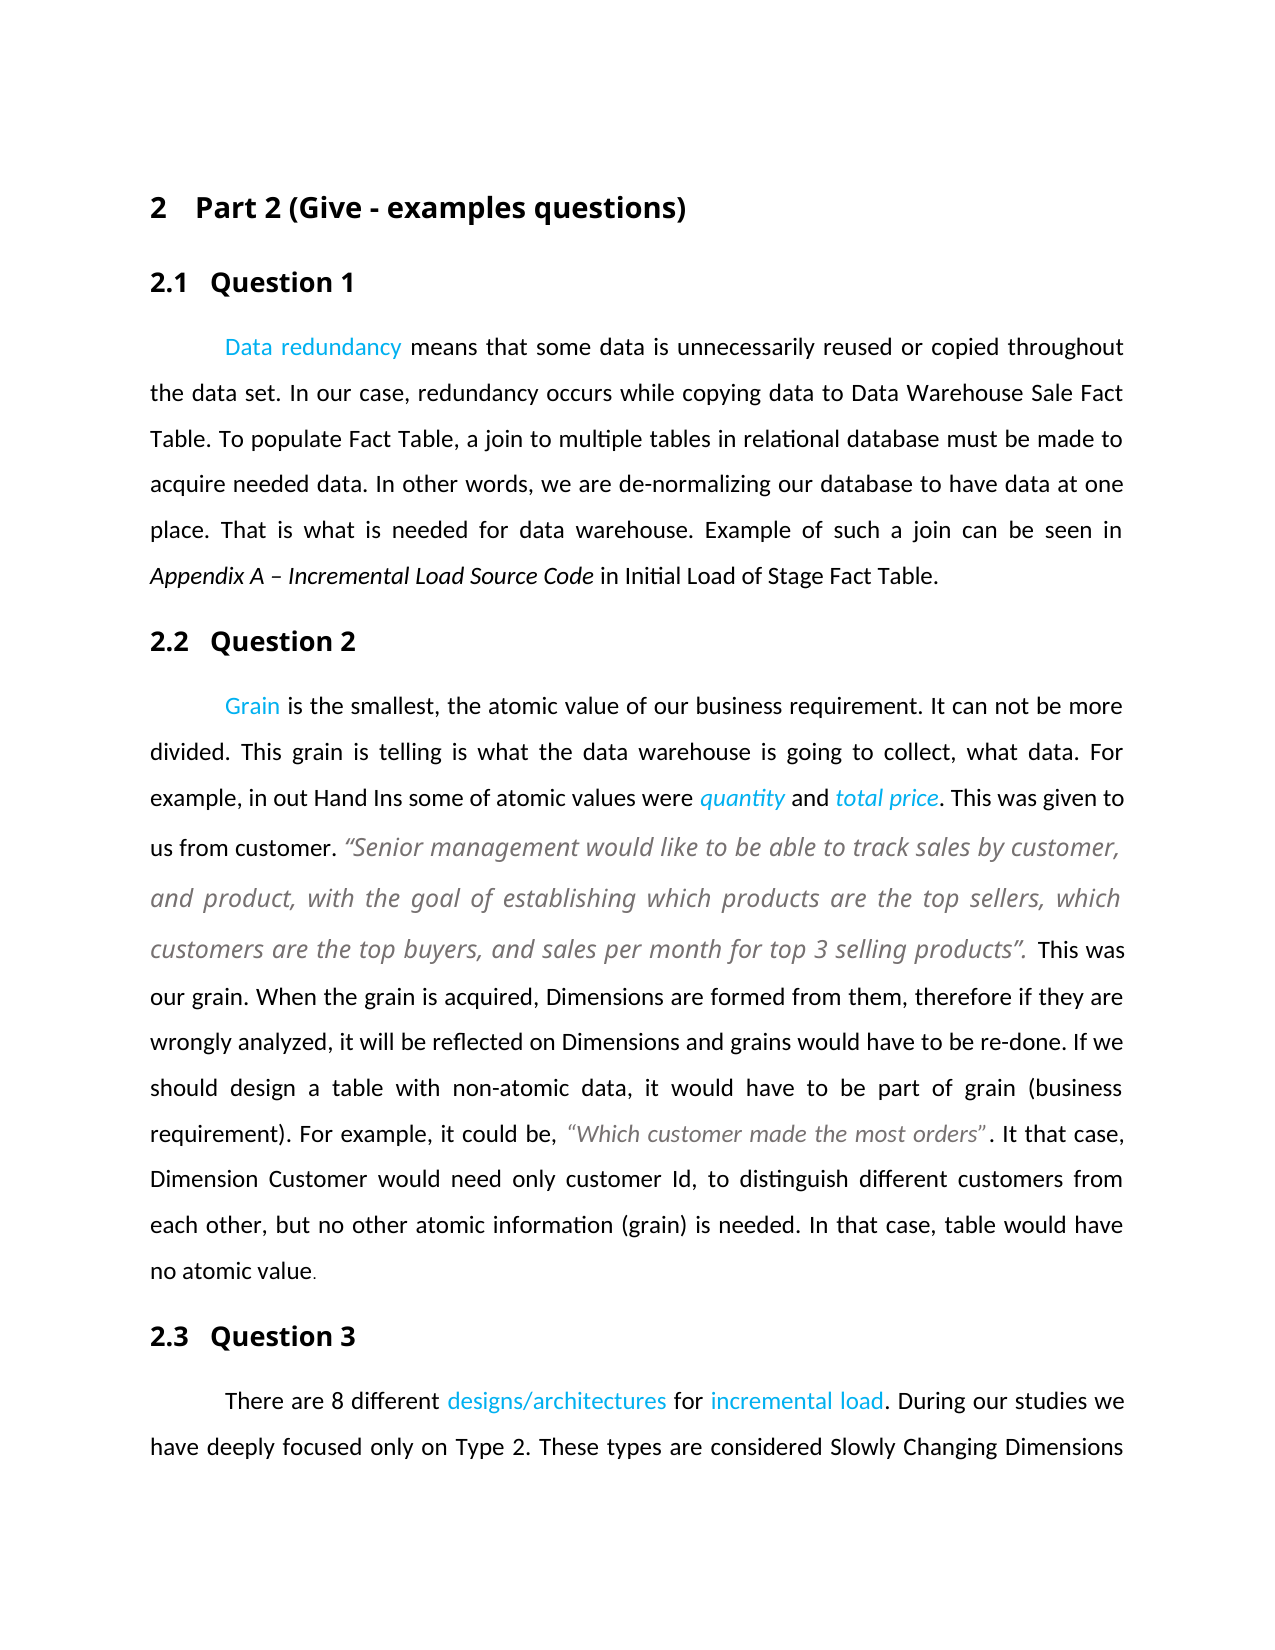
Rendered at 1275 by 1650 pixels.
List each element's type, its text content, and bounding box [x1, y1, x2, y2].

text Grain is the smallest, the atomic value of our business requirement. It can not be more divided. This grain is telling is what the data warehouse is going to collect, what data. For example, in out Hand Ins some of atomic values were quantity and total price. This was given to us from customer. “Senior management would like to be able to track sales by customer, and product, with the goal of establishing which products are the top sellers, which customers are the top buyers, and sales per month for top 3 selling products”. This was our grain. When the grain is acquired, Dimensions are formed from them, therefore if they are wrongly analyzed, it will be reflected on Dimensions and grains would have to be re-done. If we should design a table with non-atomic data, it would have to be part of grain (business requirement). For example, it could be, “Which customer made the most orders”. It that case, Dimension Customer would need only customer Id, to distinguish different customers from each other, but no other atomic information (grain) is needed. In that case, table would have no atomic value. [150, 690, 1125, 1286]
subtitle Part 2 (Give - examples questions) [150, 187, 1125, 227]
text Data redundancy means that some data is unnecessarily reused or copied throughout the data set. In our case, redundancy occurs while copying data to Data Warehouse Sale Fact Table. To populate Fact Table, a join to multiple tables in relational database must be made to acquire needed data. In other words, we are de-normalizing our database to have data at one place. That is what is needed for data warehouse. Example of such a join can be seen in Appendix A – Incremental Load Source Code in Initial Load of Stage Fact Table. [150, 331, 1125, 591]
subtitle Question 3 [150, 1317, 1125, 1354]
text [150, 1385, 1125, 1461]
subtitle Question 2 [150, 622, 1125, 659]
subtitle Question 1 [150, 264, 1125, 301]
